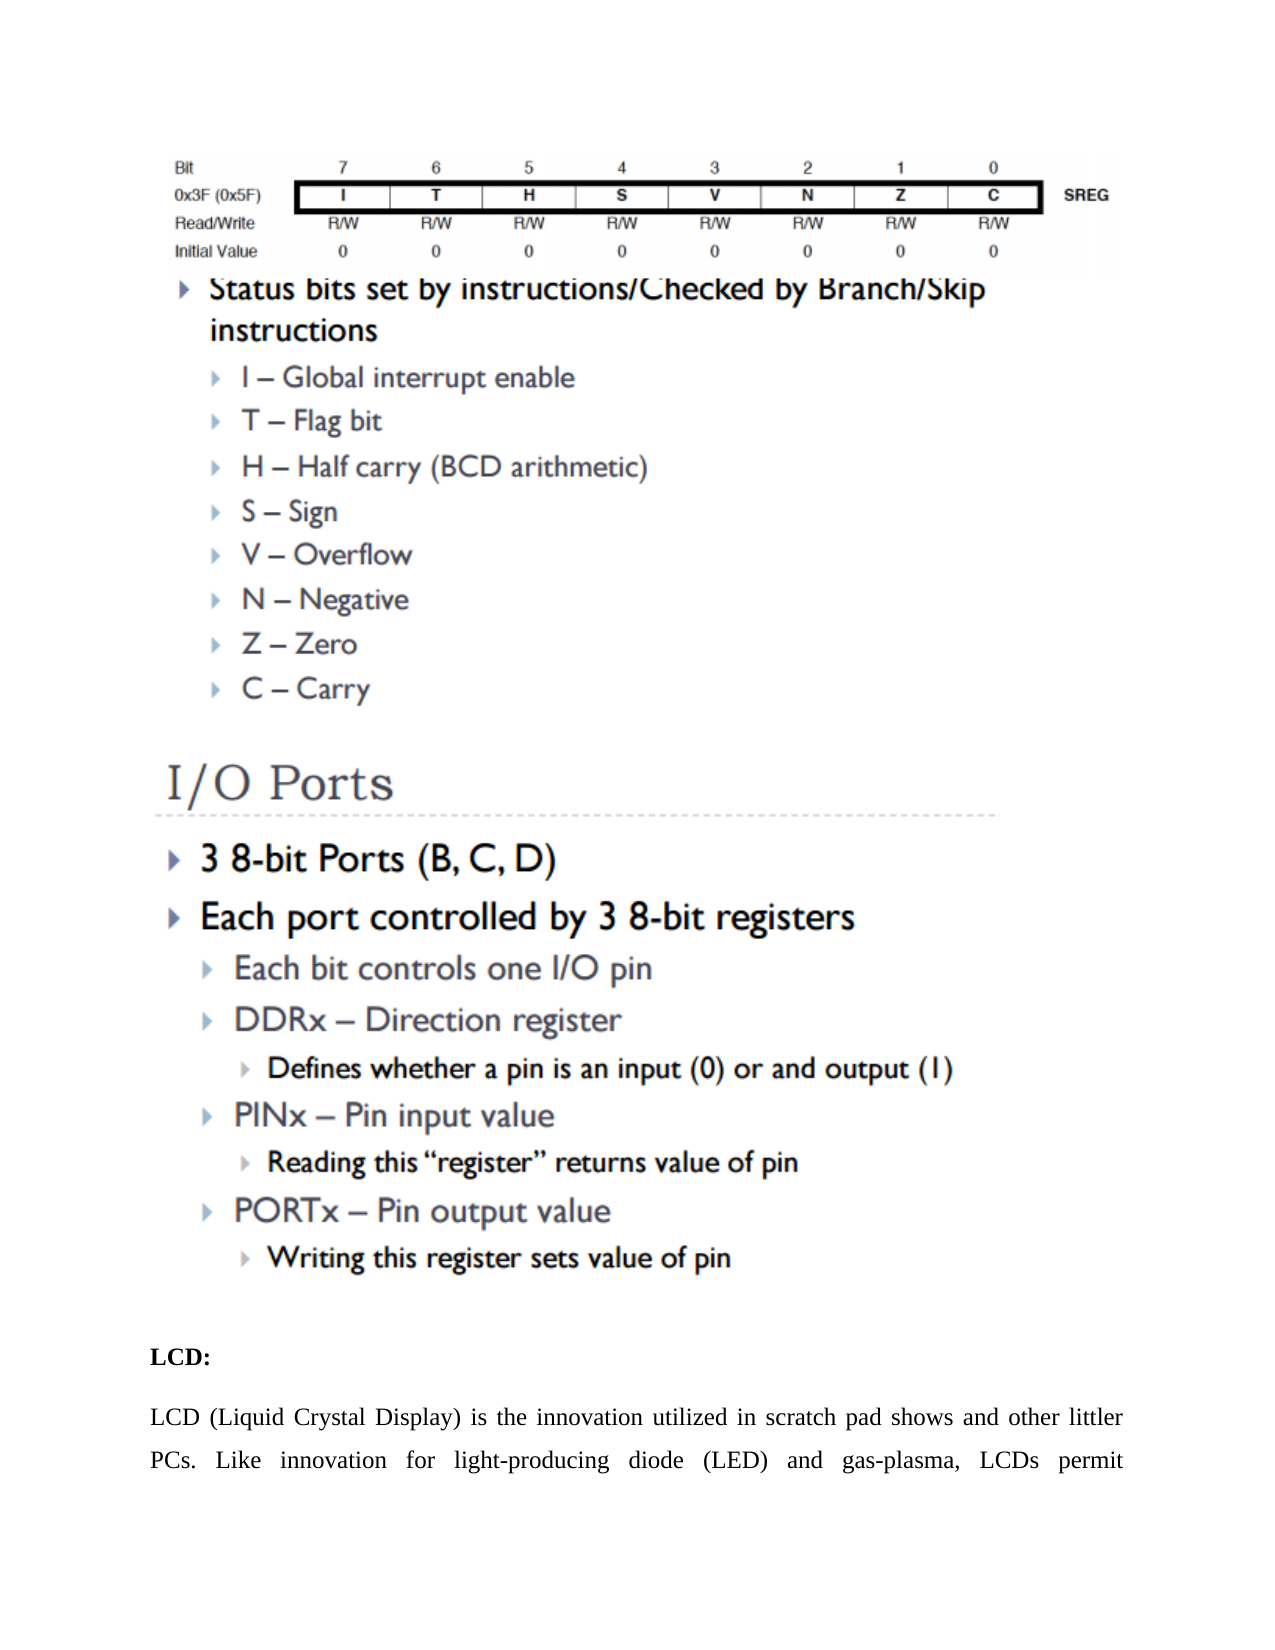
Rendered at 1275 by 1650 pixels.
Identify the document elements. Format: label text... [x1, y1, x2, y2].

text LCD: [150, 1342, 1125, 1371]
picture [150, 150, 1125, 730]
picture [150, 748, 1001, 1324]
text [150, 1402, 1125, 1474]
